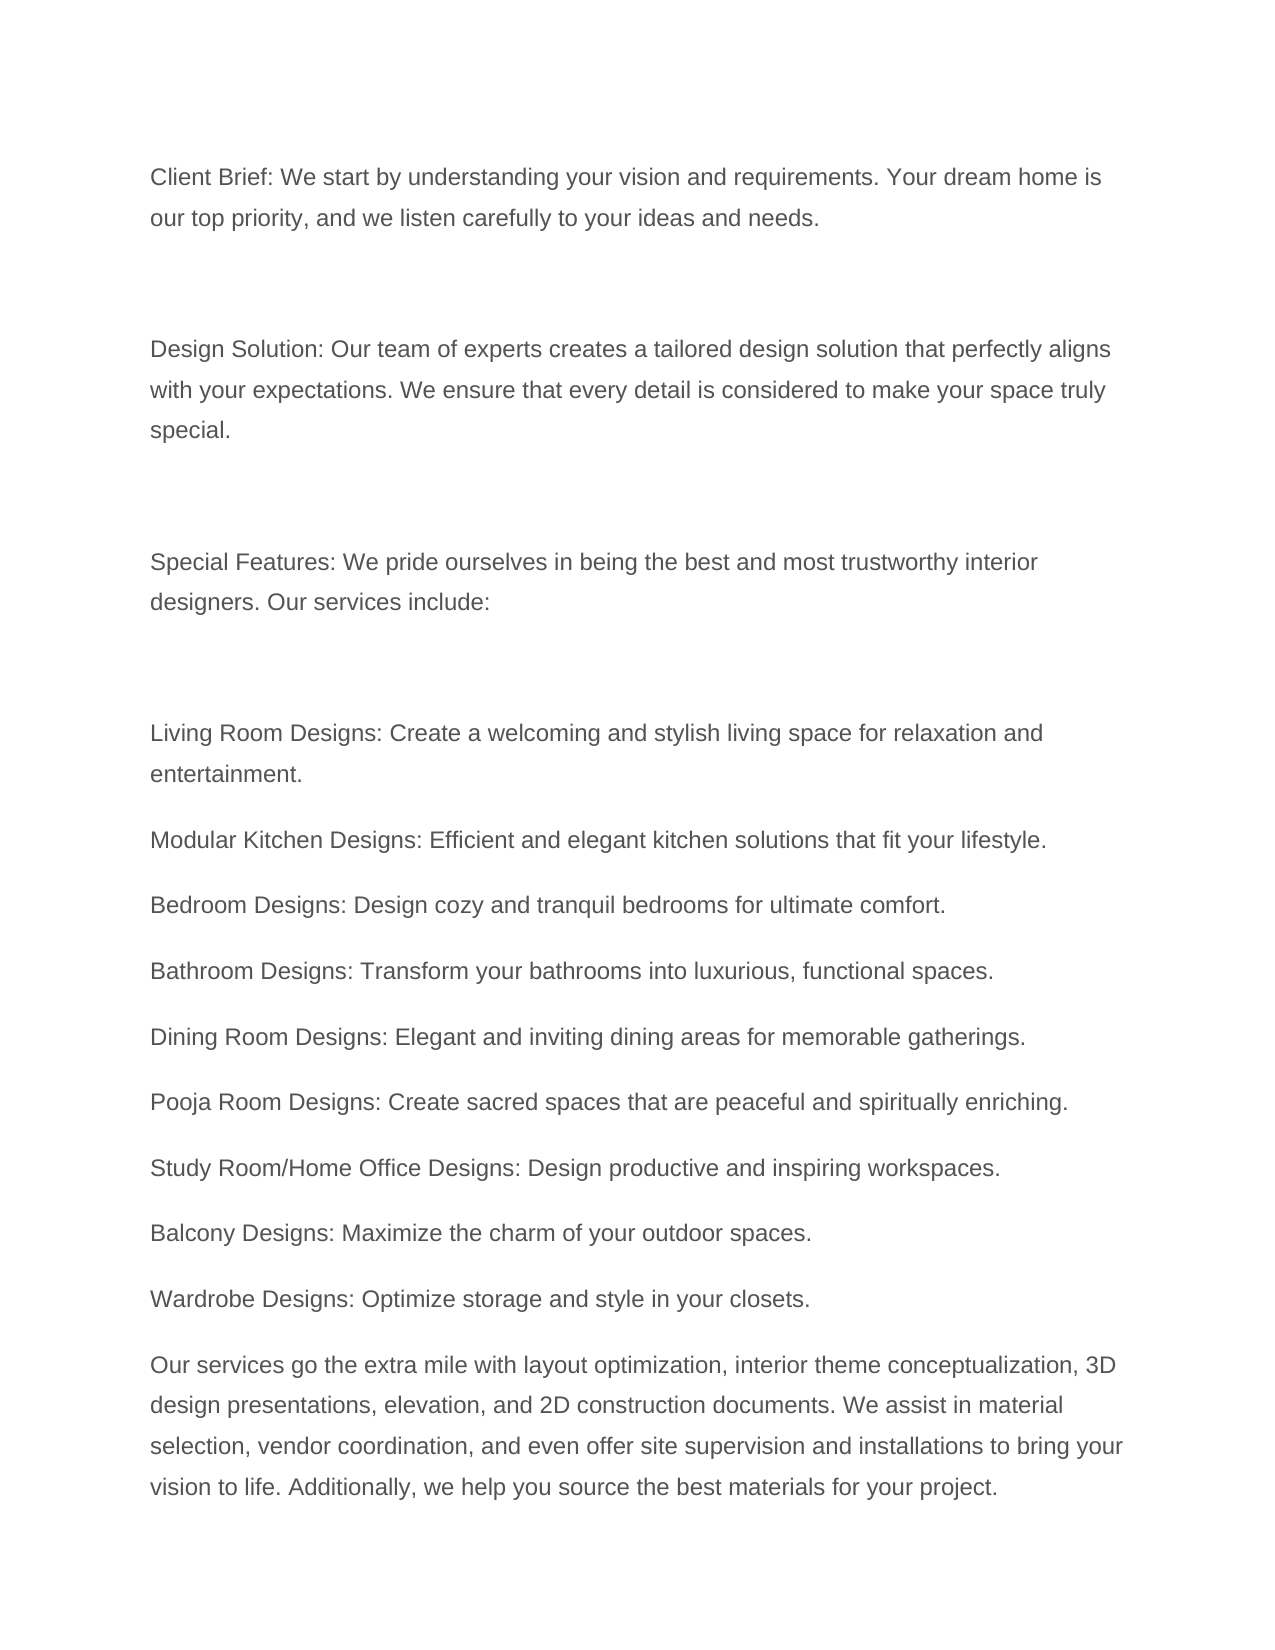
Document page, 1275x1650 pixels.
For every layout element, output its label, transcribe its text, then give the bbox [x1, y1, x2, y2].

text Our services go the extra mile with layout optimization, interior theme conceptualization, 3D design presentations, elevation, and 2D construction documents. We assist in material selection, vendor coordination, and even offer site supervision and installations to bring your vision to life. Additionally, we help you source the best materials for your project. [150, 1337, 1125, 1500]
text Bedroom Designs: Design cozy and tranquil bedrooms for ultimate comfort. [150, 878, 1125, 919]
text Design Solution: Our team of experts creates a tailored design solution that perfectly aligns with your expectations. We ensure that every detail is considered to make your space truly special. [150, 322, 1125, 444]
text Wardrobe Designs: Optimize storage and style in your closets. [150, 1272, 1125, 1312]
text Special Features: We pride ourselves in being the best and most trustworthy interior designers. Our services include: [150, 534, 1125, 616]
text Living Room Designs: Create a welcoming and stylish living space for relaxation and entertainment. [150, 706, 1125, 787]
text Dining Room Designs: Elegant and inviting dining areas for memorable gatherings. [150, 1009, 1125, 1050]
text Client Brief: We start by understanding your vision and requirements. Your dream home is our top priority, and we listen carefully to your ideas and needs. [150, 150, 1125, 231]
text Modular Kitchen Designs: Efficient and elegant kitchen solutions that fit your lifestyle. [150, 812, 1125, 853]
text Bathroom Designs: Transform your bathrooms into luxurious, functional spaces. [150, 944, 1125, 984]
text Study Room/Home Office Designs: Design productive and inspiring workspaces. [150, 1141, 1125, 1181]
text Balcony Designs: Maximize the charm of your outdoor spaces. [150, 1206, 1125, 1247]
text Pooja Room Designs: Create sacred spaces that are peaceful and spiritually enriching. [150, 1075, 1125, 1116]
